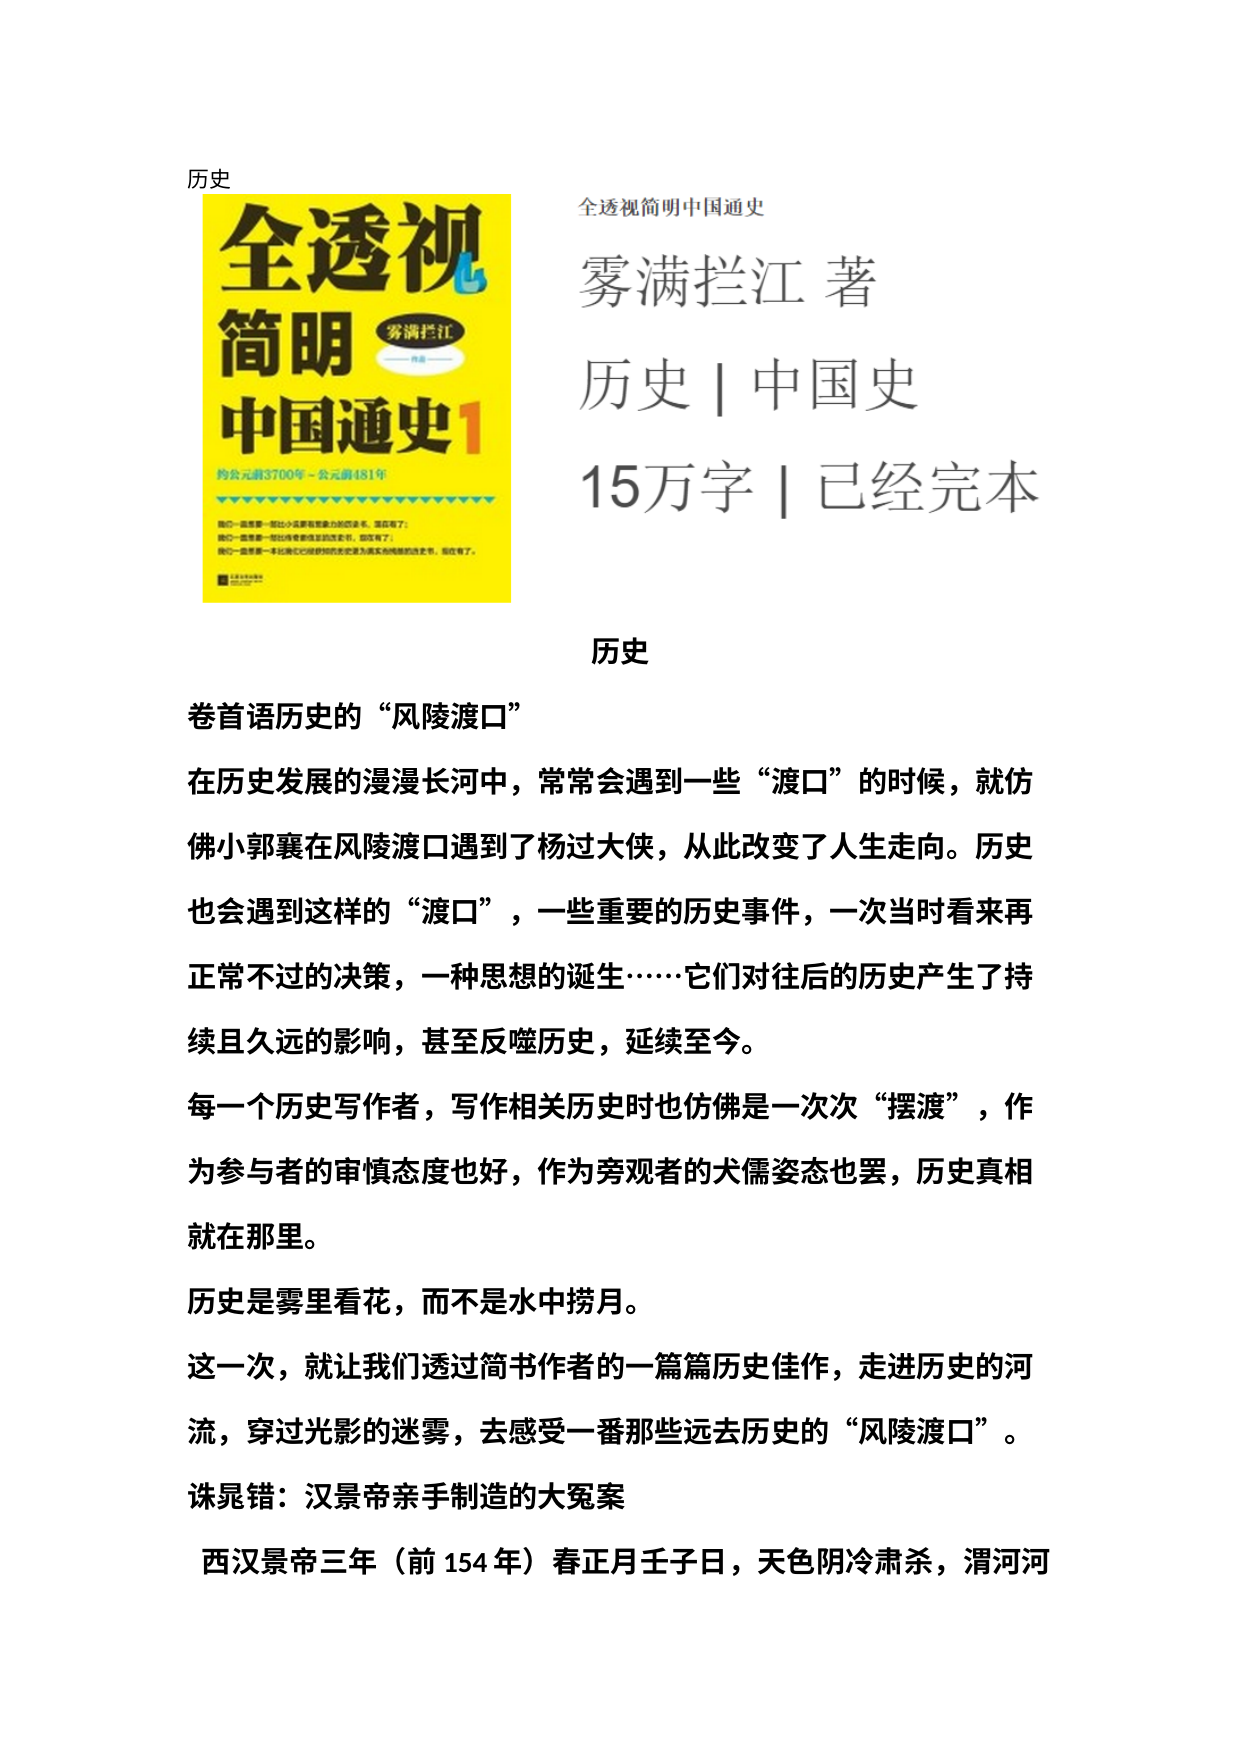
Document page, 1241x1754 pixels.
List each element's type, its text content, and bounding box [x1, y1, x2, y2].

text 这一次，就让我们透过简书作者的一篇篇历史佳作，走进历史的河流，穿过光影的迷雾，去感受一番那些远去历史的“风陵渡口”。 [187, 1332, 1053, 1462]
text 每一个历史写作者，写作相关历史时也仿佛是一次次“摆渡”，作为参与者的审慎态度也好，作为旁观者的犬儒姿态也罢，历史真相就在那里。 [187, 1072, 1053, 1267]
text 在历史发展的漫漫长河中，常常会遇到一些“渡口”的时候，就仿佛小郭襄在风陵渡口遇到了杨过大侠，从此改变了人生走向。历史也会遇到这样的“渡口”，一些重要的历史事件，一次当时看来再正常不过的决策，一种思想的诞生……它们对往后的历史产生了持续且久远的影响，甚至反噬历史，延续至今。 [187, 747, 1053, 1072]
text 历史是雾里看花，而不是水中捞月。 [187, 1267, 1053, 1332]
picture [188, 194, 1053, 604]
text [187, 1527, 1053, 1592]
text 卷首语历史的“风陵渡口” [187, 682, 1053, 747]
text 历史 [187, 162, 1053, 194]
text 诛晁错：汉景帝亲手制造的大冤案 [187, 1462, 1053, 1527]
